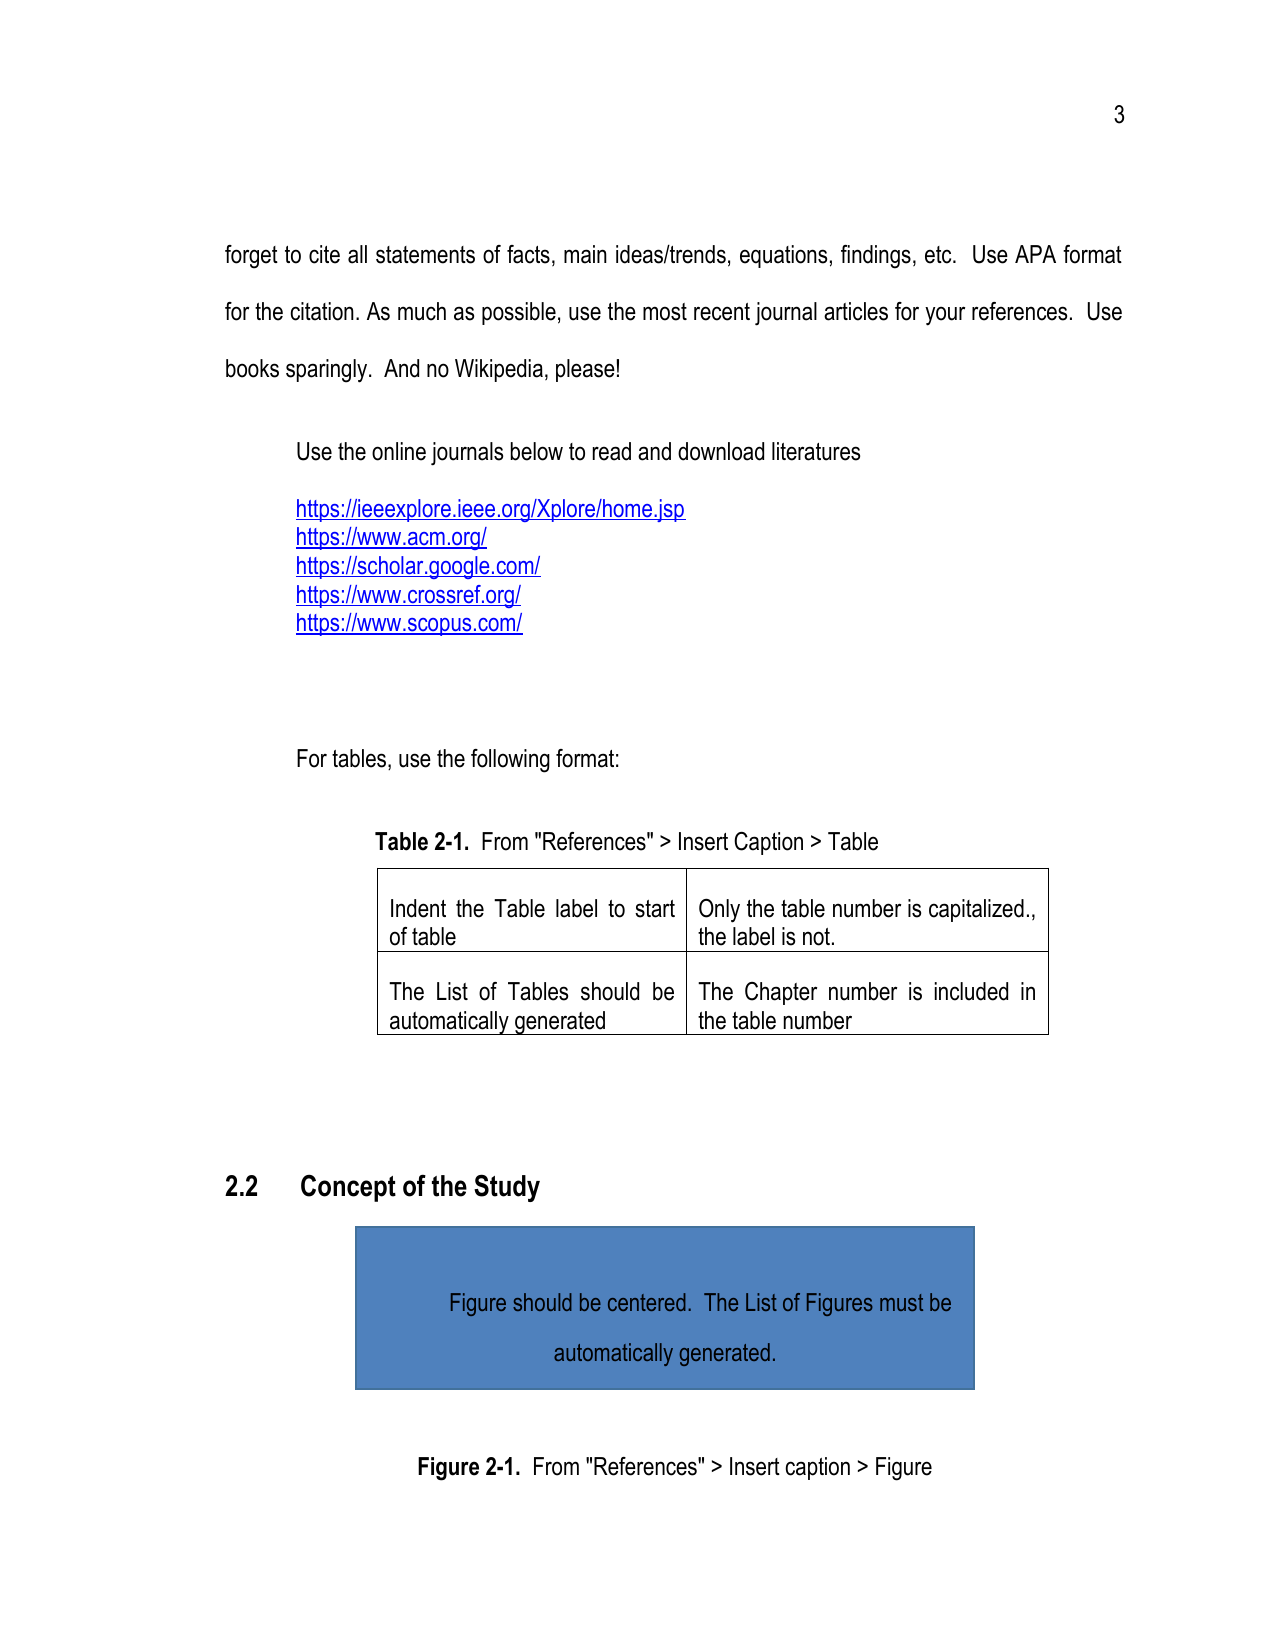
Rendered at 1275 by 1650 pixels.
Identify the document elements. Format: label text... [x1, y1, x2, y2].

table_header Only the table number is capitalized., the label is not. [687, 869, 1048, 951]
text Figure 2-1. From "References" > Insert caption > Figure [225, 1452, 1125, 1481]
text https://www.scopus.com/ [225, 608, 1125, 637]
table_cell The List of Tables should be automatically generated [378, 952, 686, 1034]
table_header Indent the Table label to start of table [378, 869, 686, 951]
text Table 2-1. From "References" > Insert Caption > Table [225, 827, 1125, 855]
text https://ieeexplore.ieee.org/Xplore/home.jsp [225, 494, 1125, 522]
subtitle Concept of the Study [225, 1169, 1125, 1202]
text https://www.acm.org/ [225, 522, 1125, 551]
table_cell The Chapter number is included in the table number [687, 952, 1048, 1034]
text For tables, use the following format: [225, 744, 1125, 773]
text Use the online journals below to read and download literatures [225, 436, 1125, 465]
text https://www.crossref.org/ [225, 580, 1125, 608]
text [225, 239, 1125, 383]
text https://scholar.google.com/ [225, 551, 1125, 580]
